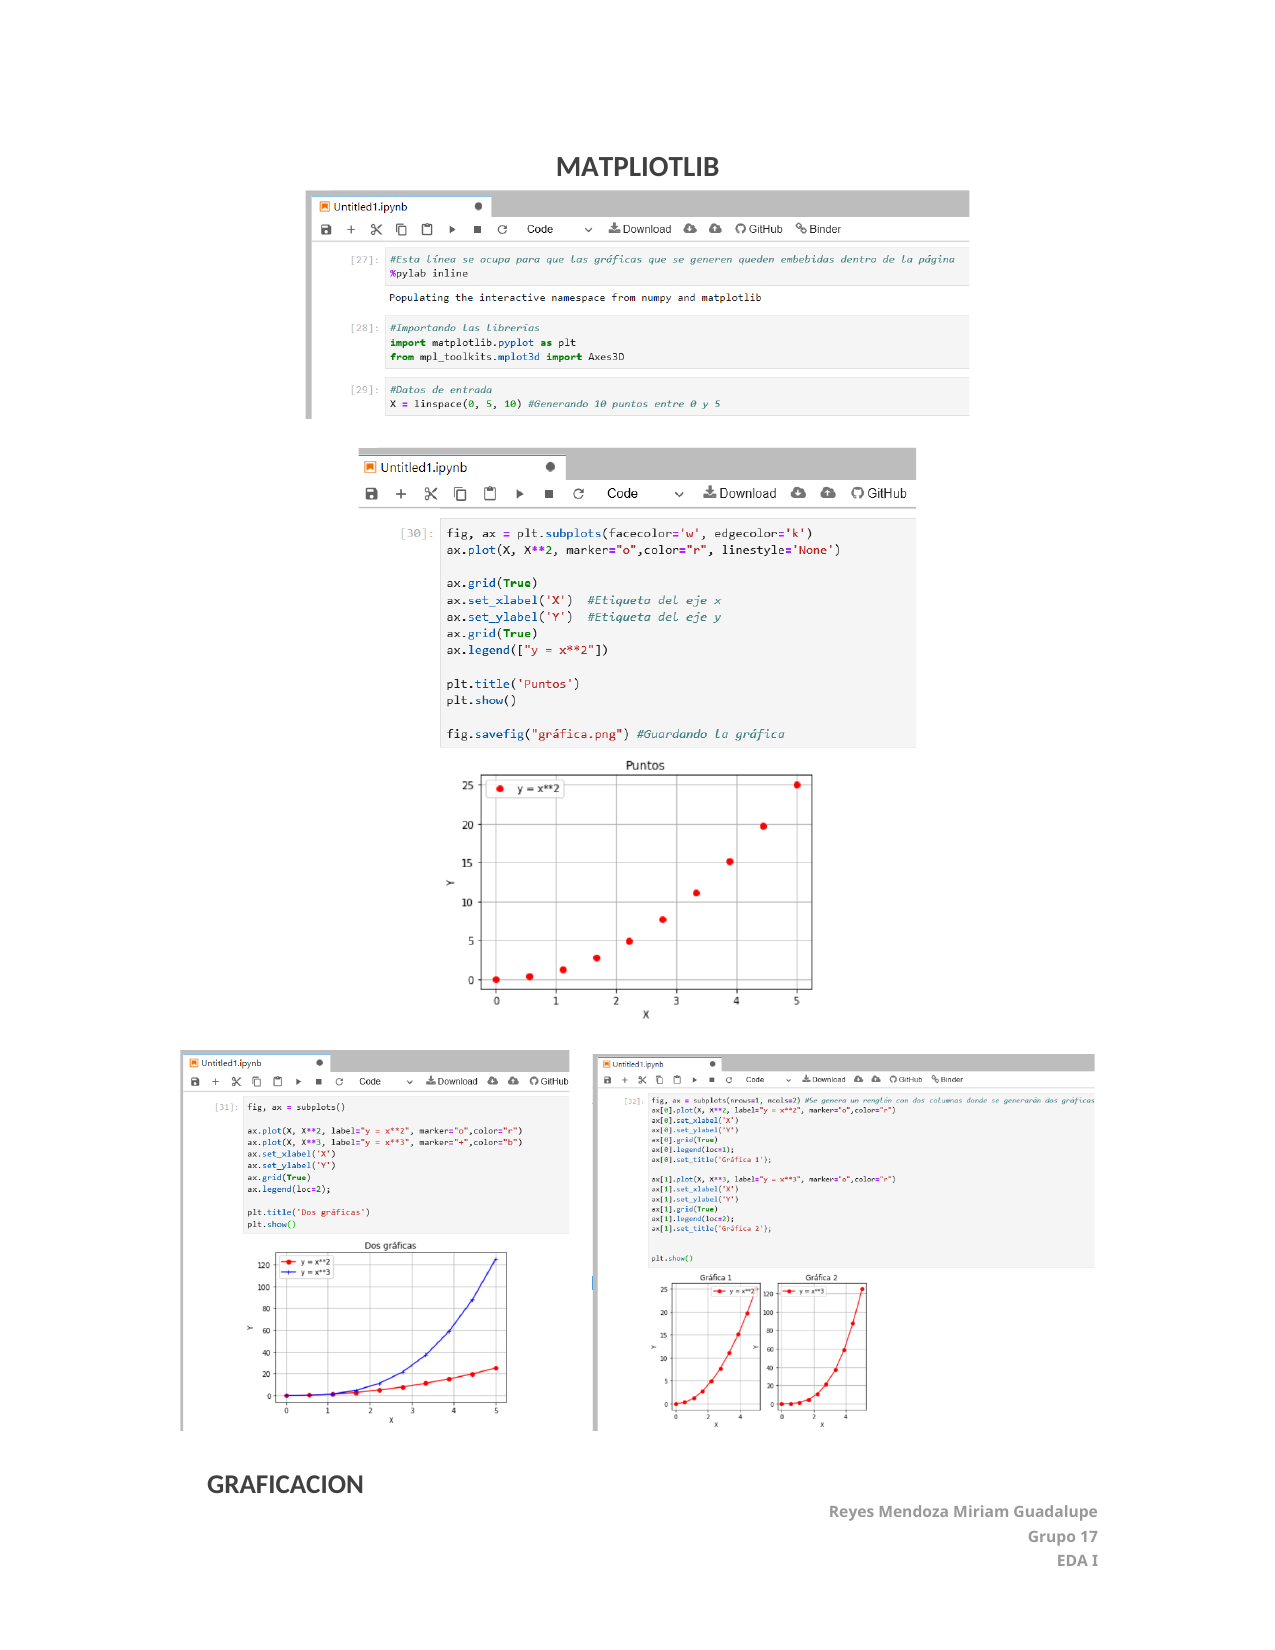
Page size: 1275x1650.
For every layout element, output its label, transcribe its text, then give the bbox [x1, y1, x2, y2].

picture [305, 188, 970, 419]
picture [180, 1050, 570, 1431]
text MATPLIOTLIB [207, 148, 1068, 183]
picture [592, 1054, 1095, 1431]
text GRAFICACION [207, 1467, 1068, 1500]
picture [358, 447, 917, 1022]
